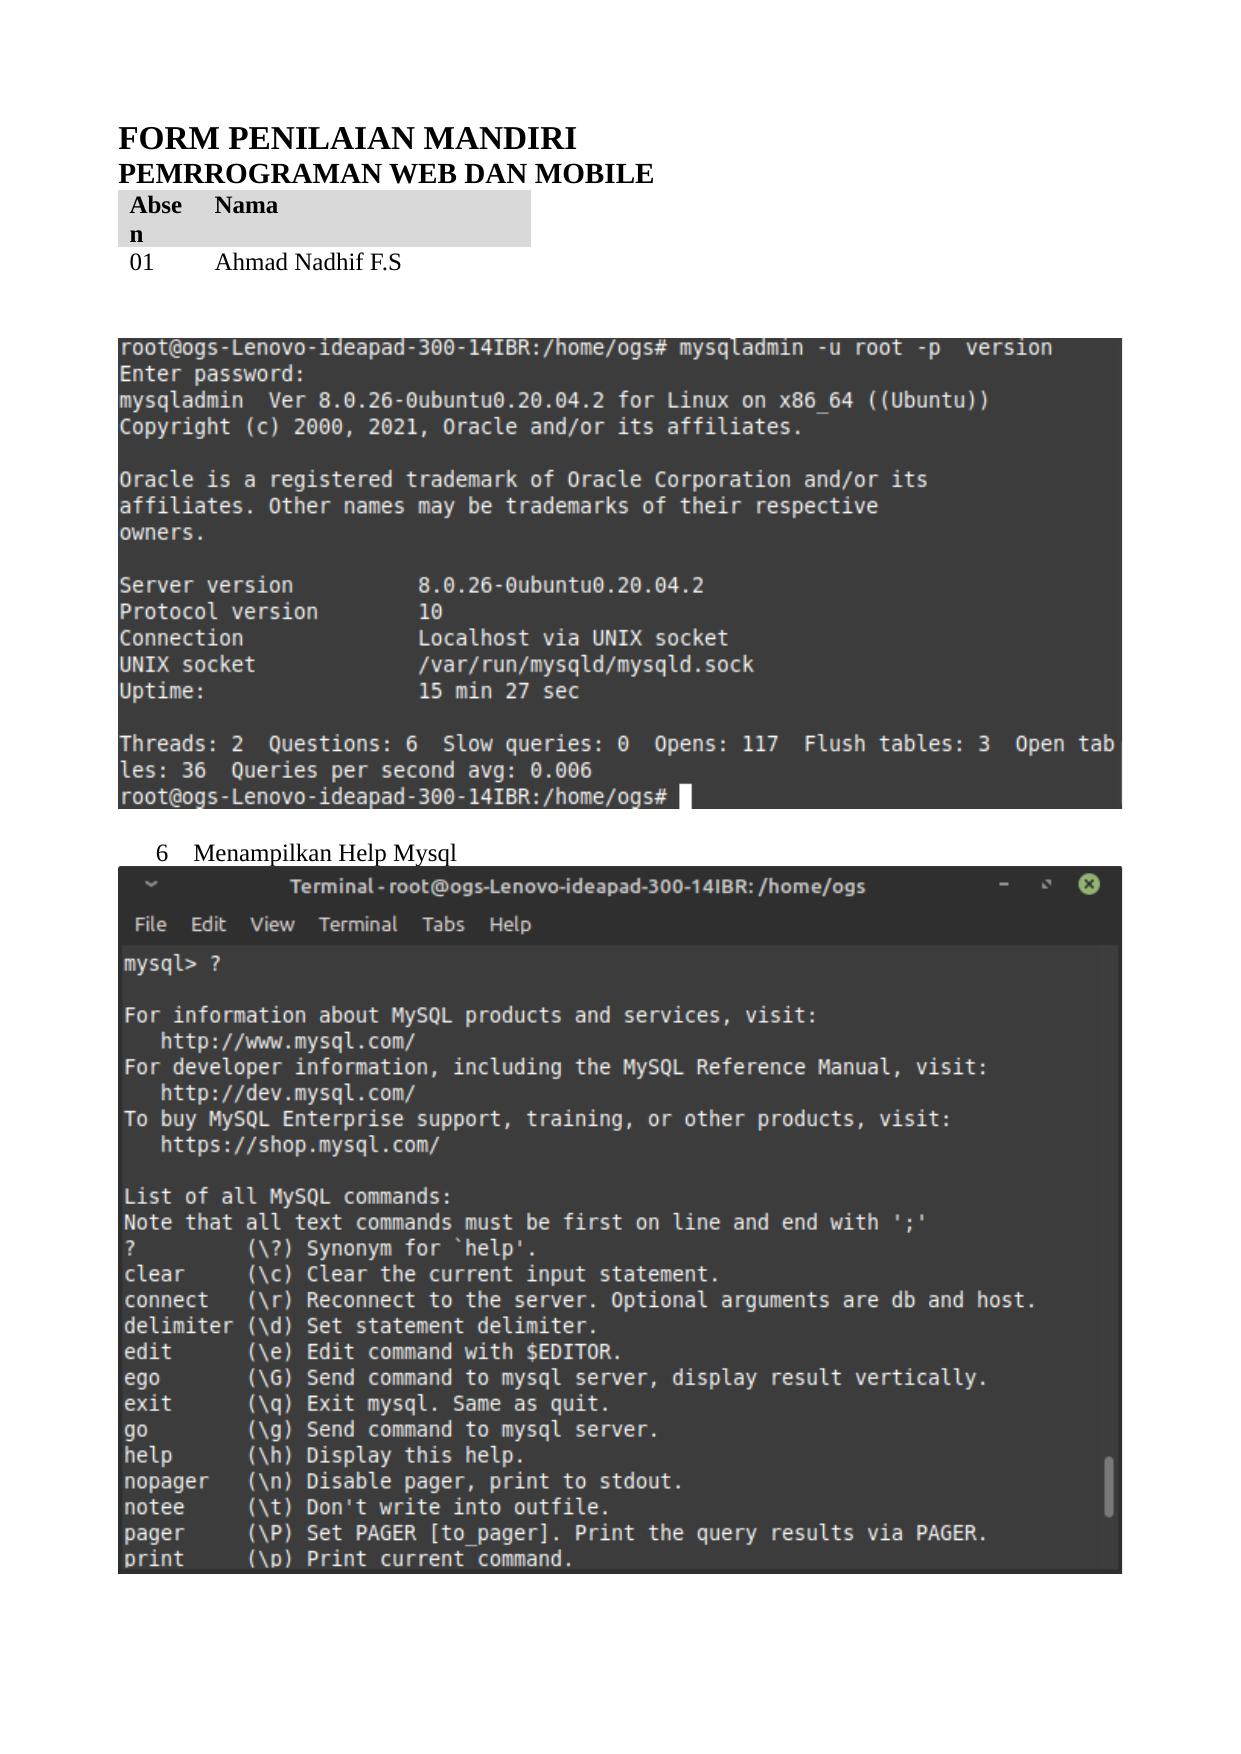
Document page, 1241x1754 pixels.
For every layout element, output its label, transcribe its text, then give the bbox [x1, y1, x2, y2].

picture [118, 866, 1123, 1574]
list Menampilkan Help Mysql [156, 838, 1122, 866]
picture [118, 338, 1123, 809]
